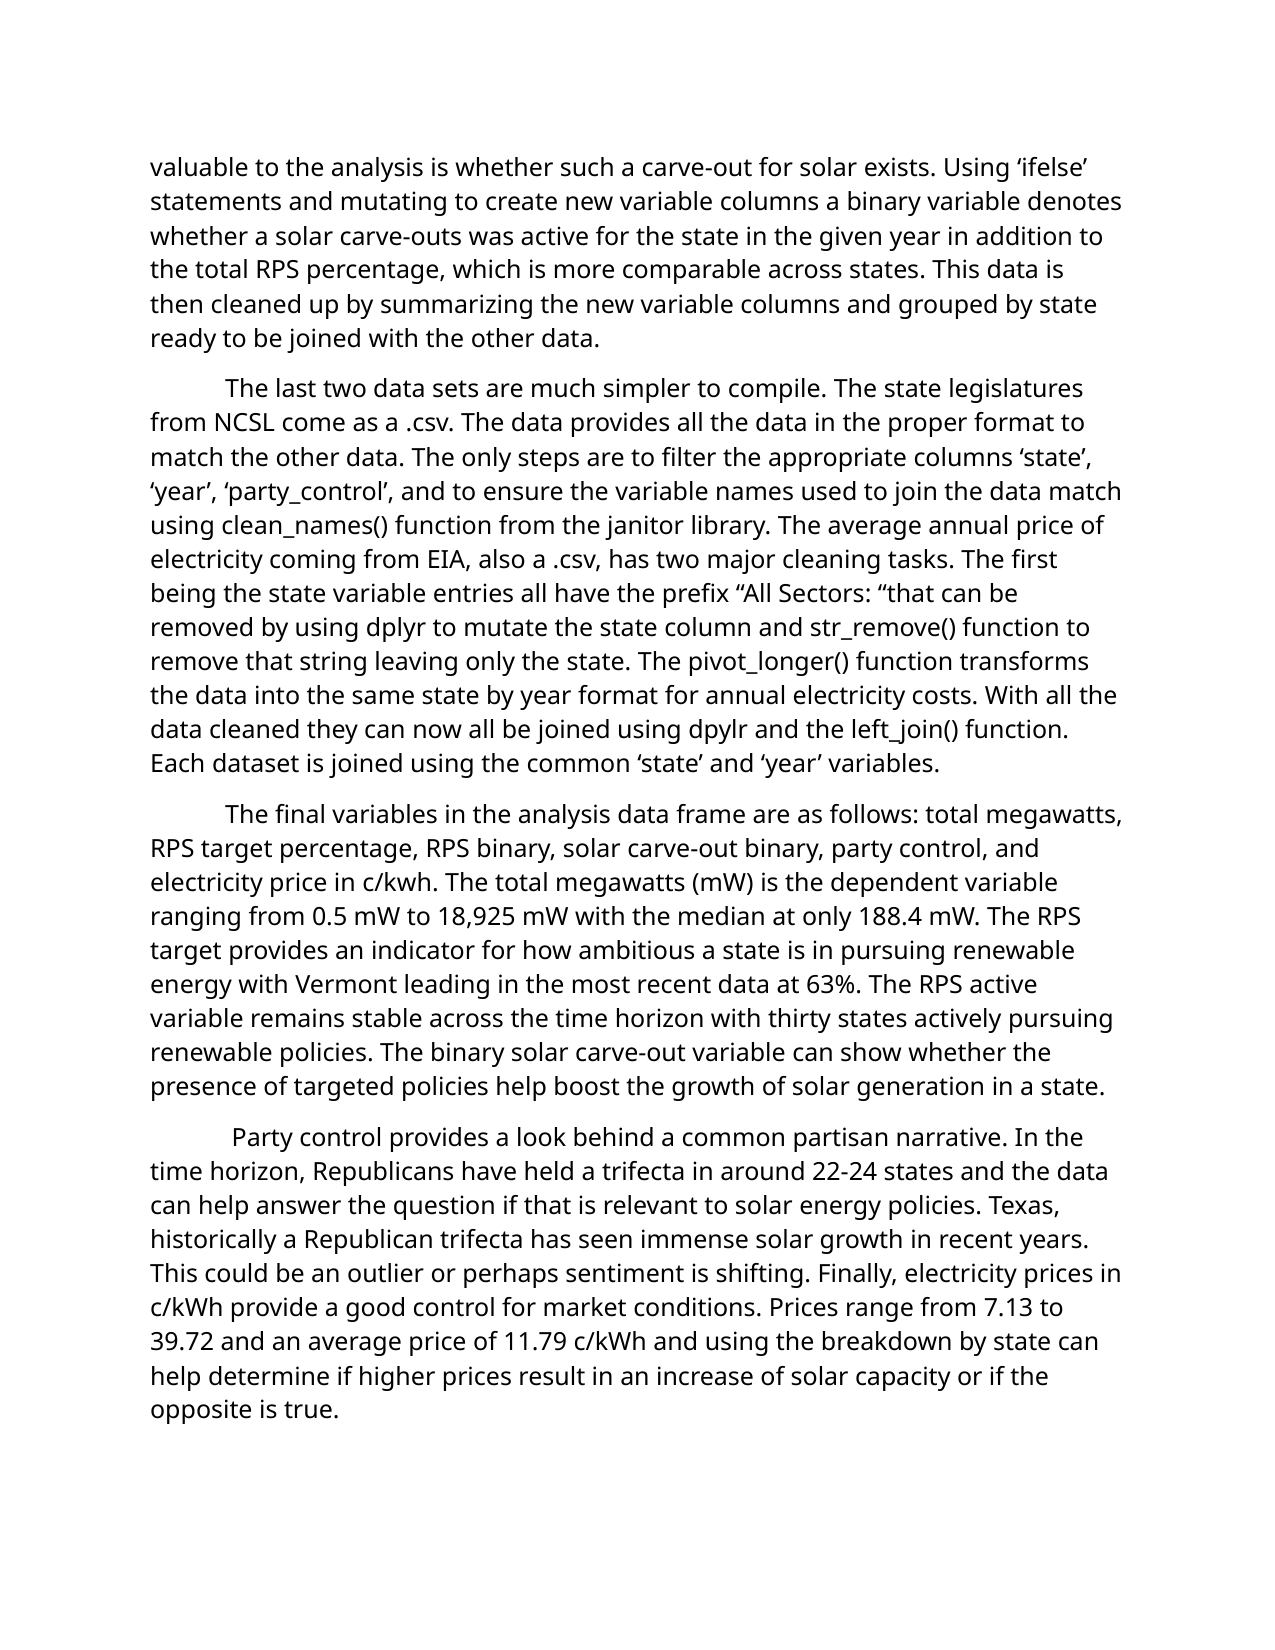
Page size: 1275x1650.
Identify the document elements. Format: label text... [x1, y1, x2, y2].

text The last two data sets are much simpler to compile. The state legislatures from NCSL come as a .csv. The data provides all the data in the proper format to match the other data. The only steps are to filter the appropriate columns ‘state’, ‘year’, ‘party_control’, and to ensure the variable names used to join the data match using clean_names() function from the janitor library. The average annual price of electricity coming from EIA, also a .csv, has two major cleaning tasks. The first being the state variable entries all have the prefix “All Sectors: “that can be removed by using dplyr to mutate the state column and str_remove() function to remove that string leaving only the state. The pivot_longer() function transforms the data into the same state by year format for annual electricity costs. With all the data cleaned they can now all be joined using dpylr and the left_join() function. Each dataset is joined using the common ‘state’ and ‘year’ variables. [150, 371, 1125, 780]
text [150, 150, 1125, 354]
text The final variables in the analysis data frame are as follows: total megawatts, RPS target percentage, RPS binary, solar carve-out binary, party control, and electricity price in c/kwh. The total megawatts (mW) is the dependent variable ranging from 0.5 mW to 18,925 mW with the median at only 188.4 mW. The RPS target provides an indicator for how ambitious a state is in pursuing renewable energy with Vermont leading in the most recent data at 63%. The RPS active variable remains stable across the time horizon with thirty states actively pursuing renewable policies. The binary solar carve-out variable can show whether the presence of targeted policies help boost the growth of solar generation in a state. [150, 796, 1125, 1103]
text Party control provides a look behind a common partisan narrative. In the time horizon, Republicans have held a trifecta in around 22-24 states and the data can help answer the question if that is relevant to solar energy policies. Texas, historically a Republican trifecta has seen immense solar growth in recent years. This could be an outlier or perhaps sentiment is shifting. Finally, electricity prices in c/kWh provide a good control for market conditions. Prices range from 7.13 to 39.72 and an average price of 11.79 c/kWh and using the breakdown by state can help determine if higher prices result in an increase of solar capacity or if the opposite is true. [150, 1120, 1125, 1426]
